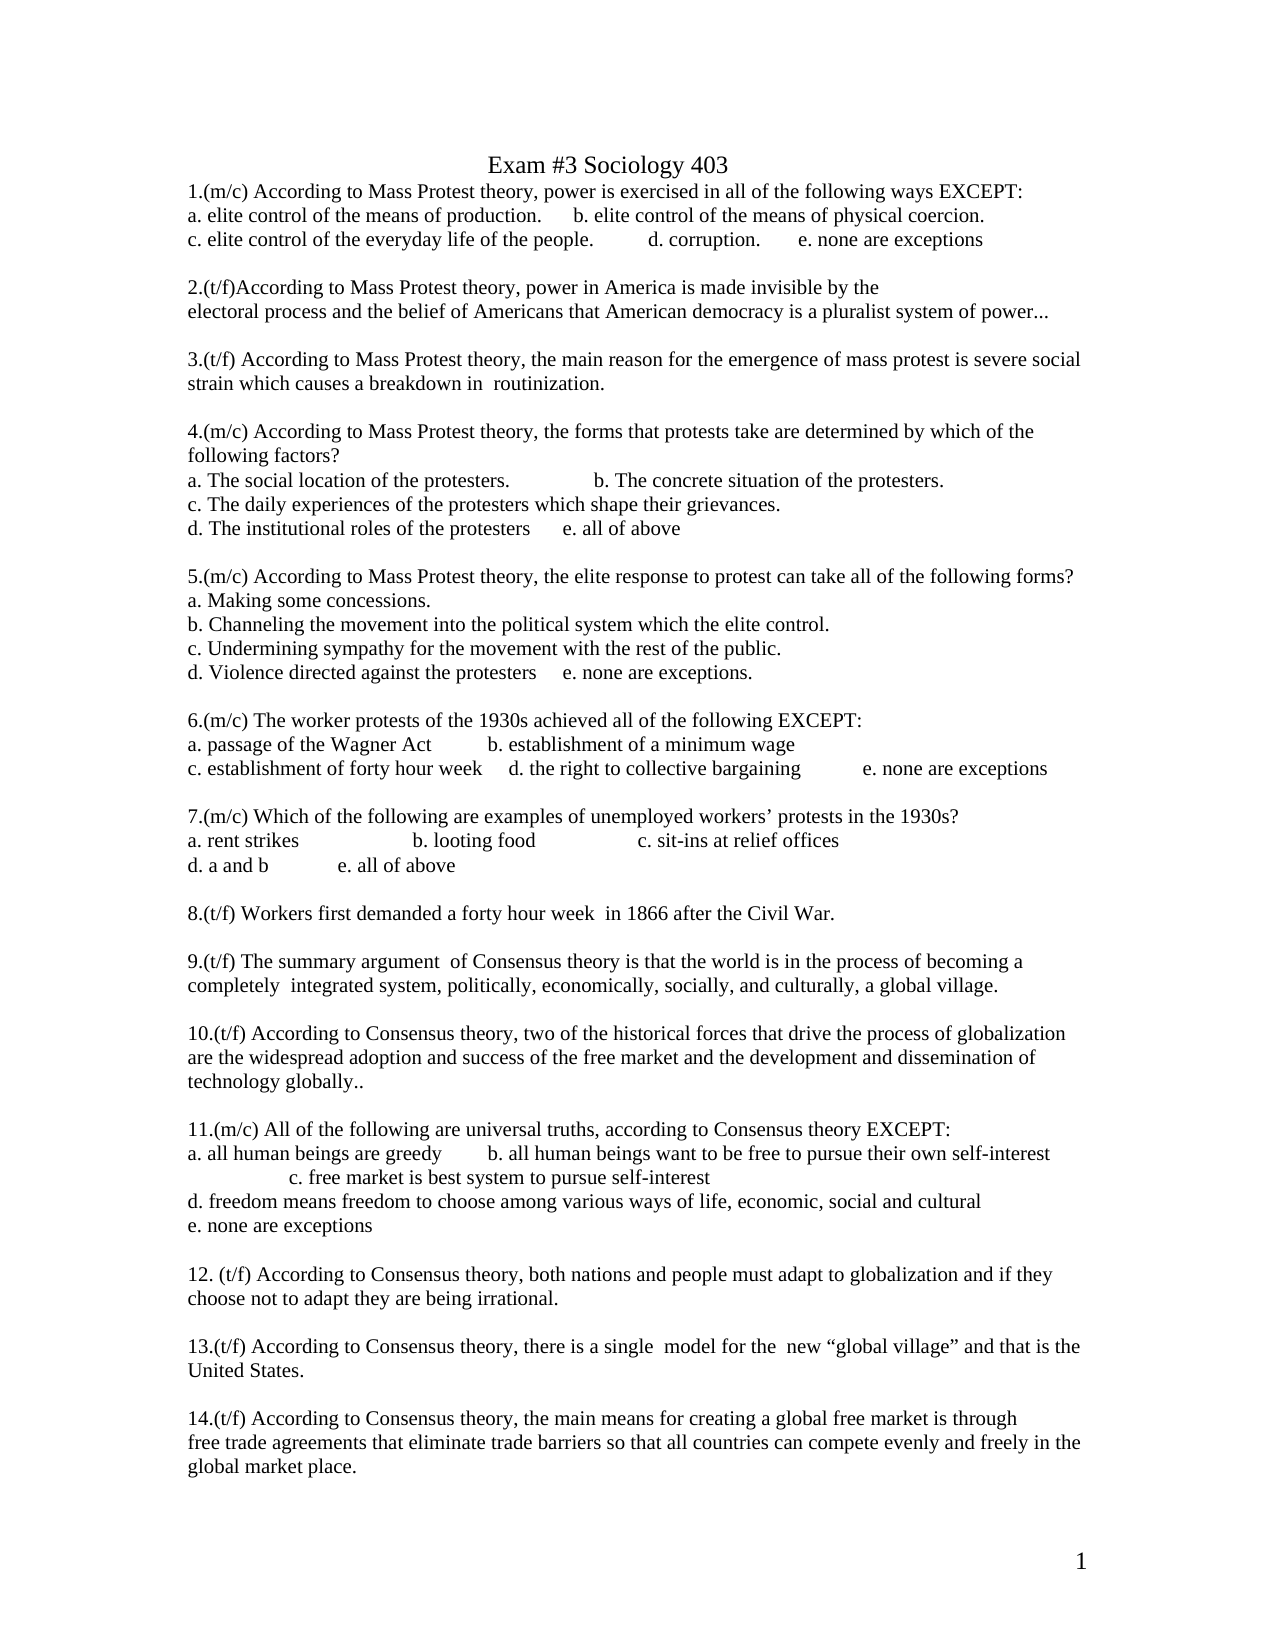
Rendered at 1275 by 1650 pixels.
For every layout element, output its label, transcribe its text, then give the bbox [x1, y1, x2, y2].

text 3.(t/f) According to Mass Protest theory, the main reason for the emergence of mass protest is severe social strain which causes a breakdown in routinization. [187, 347, 1087, 395]
text a. elite control of the means of production. b. elite control of the means of physical coercion. [187, 203, 1087, 227]
text 5.(m/c) According to Mass Protest theory, the elite response to protest can take all of the following forms? [187, 564, 1087, 588]
text a. Making some concessions. [187, 588, 1087, 612]
text c. establishment of forty hour week d. the right to collective bargaining e. none are exceptions [187, 756, 1087, 780]
text 10.(t/f) According to Consensus theory, two of the historical forces that drive the process of globalization are the widespread adoption and success of the free market and the development and dissemination of technology globally.. [187, 1021, 1087, 1093]
text 9.(t/f) The summary argument of Consensus theory is that the world is in the process of becoming a completely integrated system, politically, economically, socially, and culturally, a global village. [187, 949, 1087, 997]
text c. The daily experiences of the protesters which shape their grievances. [187, 492, 1087, 516]
text b. Channeling the movement into the political system which the elite control. [187, 612, 1087, 636]
text 4.(m/c) According to Mass Protest theory, the forms that protests take are determined by which of the following factors? [187, 419, 1087, 467]
text d. The institutional roles of the protesters e. all of above [187, 516, 1087, 540]
text 14.(t/f) According to Consensus theory, the main means for creating a global free market is through [187, 1406, 1087, 1430]
text d. a and b e. all of above [187, 852, 1087, 877]
text d. freedom means freedom to choose among various ways of life, economic, social and cultural [187, 1189, 1087, 1213]
text Exam #3 Sociology 403 [187, 150, 1087, 179]
text a. rent strikes b. looting food c. sit-ins at relief offices [187, 828, 1087, 852]
text a. passage of the Wagner Act b. establishment of a minimum wage [187, 732, 1087, 756]
text 8.(t/f) Workers first demanded a forty hour week in 1866 after the Civil War. [187, 901, 1087, 925]
text free trade agreements that eliminate trade barriers so that all countries can compete evenly and freely in the global market place. [187, 1430, 1087, 1478]
text c. Undermining sympathy for the movement with the rest of the public. [187, 636, 1087, 660]
text 6.(m/c) The worker protests of the 1930s achieved all of the following EXCEPT: [187, 708, 1087, 732]
text a. all human beings are greedy b. all human beings want to be free to pursue their own self-interest c. free market is best system to pursue self-interest [187, 1141, 1087, 1189]
text 12. (t/f) According to Consensus theory, both nations and people must adapt to globalization and if they choose not to adapt they are being irrational. [187, 1262, 1087, 1310]
text 7.(m/c) Which of the following are examples of unemployed workers’ protests in the 1930s? [187, 804, 1087, 828]
text 1.(m/c) According to Mass Protest theory, power is exercised in all of the following ways EXCEPT: [187, 179, 1087, 203]
text e. none are exceptions [187, 1213, 1087, 1237]
text electoral process and the belief of Americans that American democracy is a pluralist system of power... [187, 299, 1087, 323]
text c. elite control of the everyday life of the people. d. corruption. e. none are exceptions [187, 227, 1087, 251]
text 2.(t/f)According to Mass Protest theory, power in is made invisible by the [187, 275, 1087, 299]
text 11.(m/c) All of the following are universal truths, according to Consensus theory EXCEPT: [187, 1117, 1087, 1141]
text a. The social location of the protesters. b. The concrete situation of the protesters. [187, 467, 1087, 492]
text d. Violence directed against the protesters e. none are exceptions. [187, 660, 1087, 684]
text 13.(t/f) According to Consensus theory, there is a single model for the new “global village” and that is the . [187, 1334, 1087, 1382]
